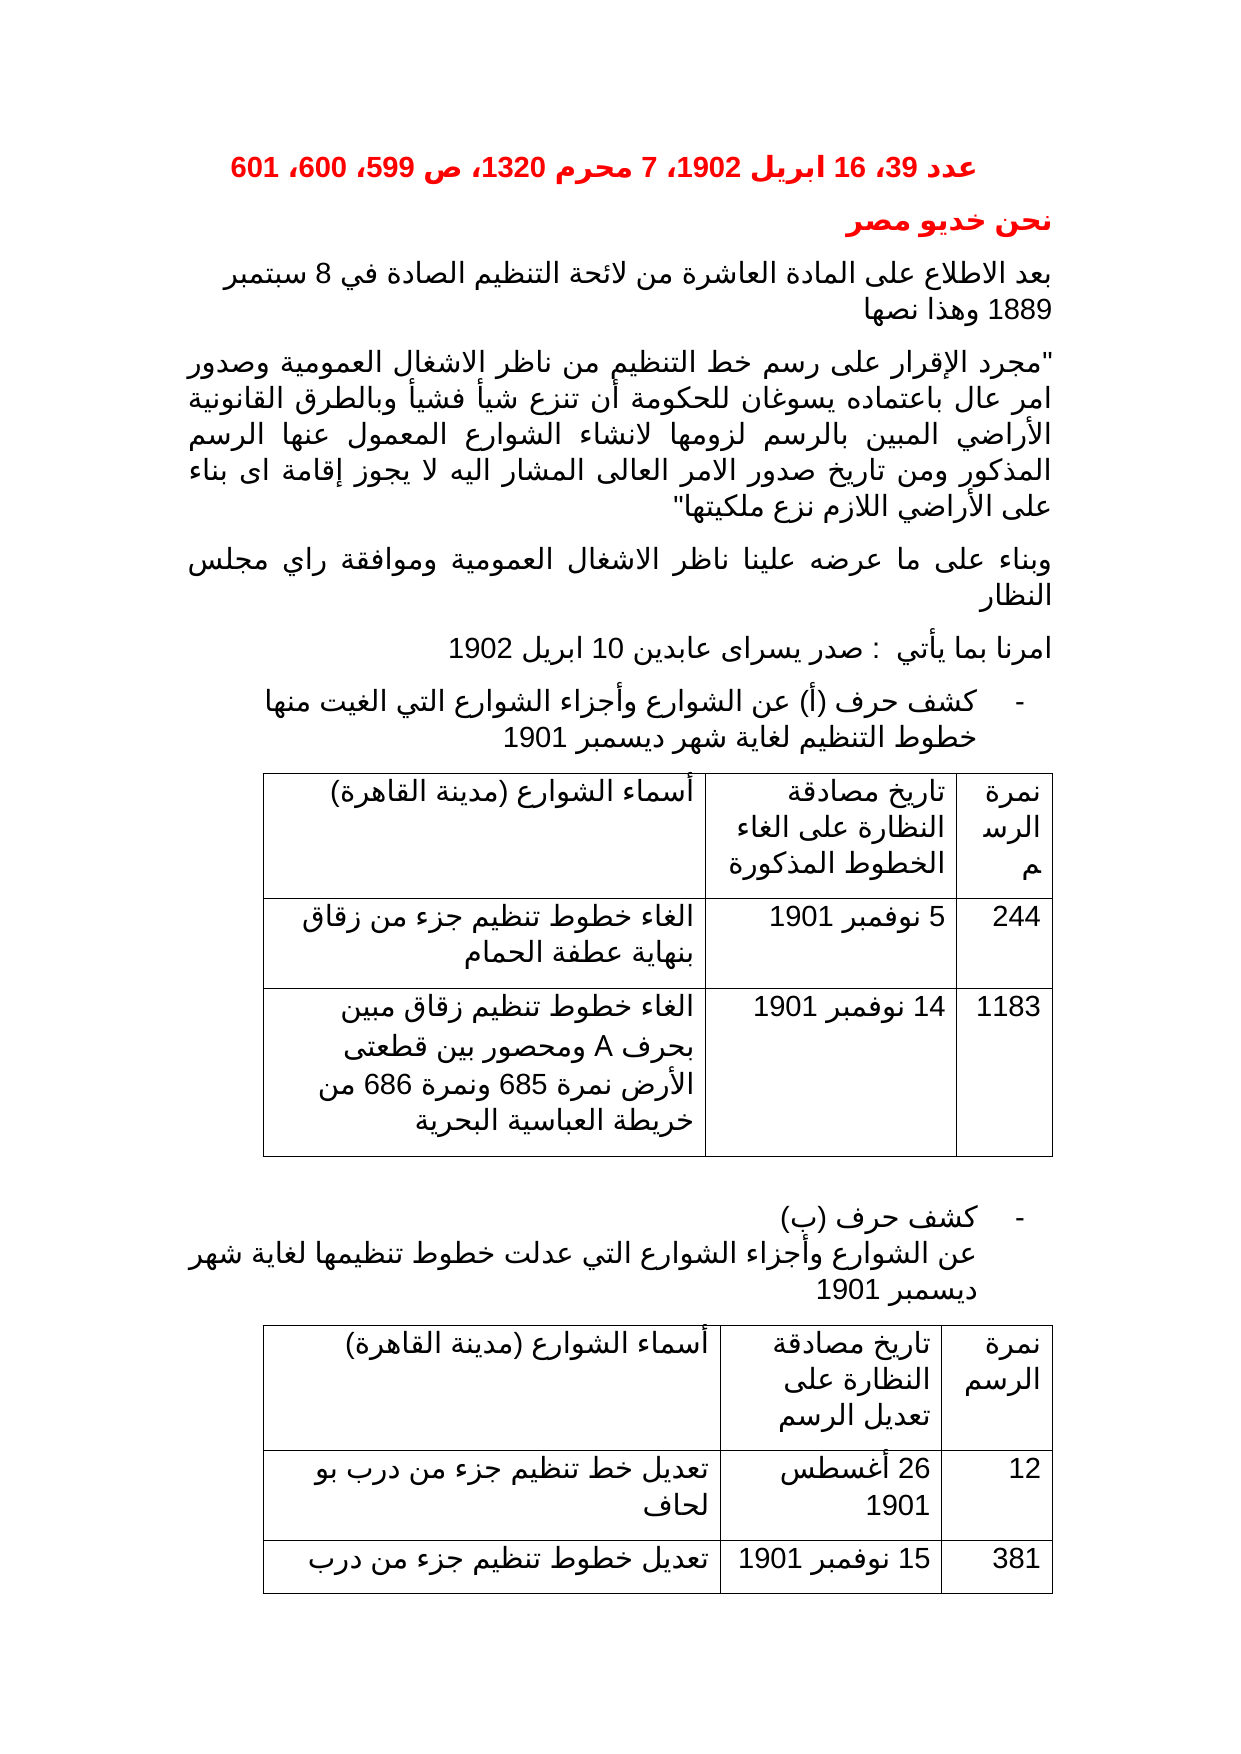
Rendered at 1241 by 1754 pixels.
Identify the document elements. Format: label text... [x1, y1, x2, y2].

list كشف حرف (ب) [187, 1199, 1015, 1233]
text "مجرد الإقرار على رسم خط التنظيم من ناظر الاشغال العمومية وصدور امر عال باعتماده يسوغان للحكومة أن تنزع شيأ فشيأ وبالطرق القانونية الأراضي المبين بالرسم لزومها لانشاء الشوارع المعمول عنها الرسم المذكور ومن تاريخ صدور الامر العالى المشار اليه لا يجوز إقامة اى بناء على الأراضي اللازم نزع ملكيتها" [187, 344, 1053, 523]
table_cell 14 نوفمبر 1901 [706, 989, 956, 1156]
table_header أسماء الشوارع (مدينة القاهرة) [264, 1326, 720, 1450]
list عن الشوارع وأجزاء الشوارع التي عدلت خطوط تنظيمها لغاية شهر ديسمبر 1901 [187, 1236, 978, 1305]
list عدد 39، 16 ابريل 1902، 7 محرم 1320، ص 599، 600، 601 [187, 150, 978, 183]
table_header أسماء الشوارع (مدينة القاهرة) [264, 774, 705, 898]
text بعد الاطلاع على المادة العاشرة من لائحة التنظيم الصادة في 8 سبتمبر 1889 وهذا نصها [187, 256, 1053, 325]
table_cell الغاء خطوط تنظيم جزء من زقاق بنهاية عطفة الحمام [264, 899, 705, 988]
table_cell الغاء خطوط تنظيم زقاق مبين بحرف A ومحصور بين قطعتى الأرض نمرة 685 ونمرة 686 من خريطة العباسية البحرية [264, 989, 705, 1156]
table_cell 244 [957, 899, 1052, 988]
table_cell 12 [942, 1451, 1052, 1540]
text امرنا بما يأتي : صدر يسراى عابدين 10 ابريل 1902 [187, 631, 1053, 664]
table_header تاريخ مصادقة النظارة على تعديل الرسم [721, 1326, 941, 1450]
table_cell 381 [942, 1541, 1052, 1593]
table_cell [264, 1541, 720, 1593]
table_cell 1183 [957, 989, 1052, 1156]
table_cell 5 نوفمبر 1901 [706, 899, 956, 988]
table_cell تعديل خط تنظيم جزء من درب بو لحاف [264, 1451, 720, 1540]
table_cell 26 أغسطس 1901 [721, 1451, 941, 1540]
text نحن خديو مصر [187, 203, 1053, 236]
table_cell 15 نوفمبر 1901 [721, 1541, 941, 1593]
table_header نمرة الرسم [957, 774, 1052, 898]
table_header تاريخ مصادقة النظارة على الغاء الخطوط المذكورة [706, 774, 956, 898]
table_header نمرة الرسم [942, 1326, 1052, 1450]
text وبناء على ما عرضه علينا ناظر الاشغال العمومية وموافقة راي مجلس النظار [187, 542, 1053, 612]
list كشف حرف (أ) عن الشوارع وأجزاء الشوارع التي الغيت منها خطوط التنظيم لغاية شهر ديسمبر 1901 [187, 684, 1015, 753]
